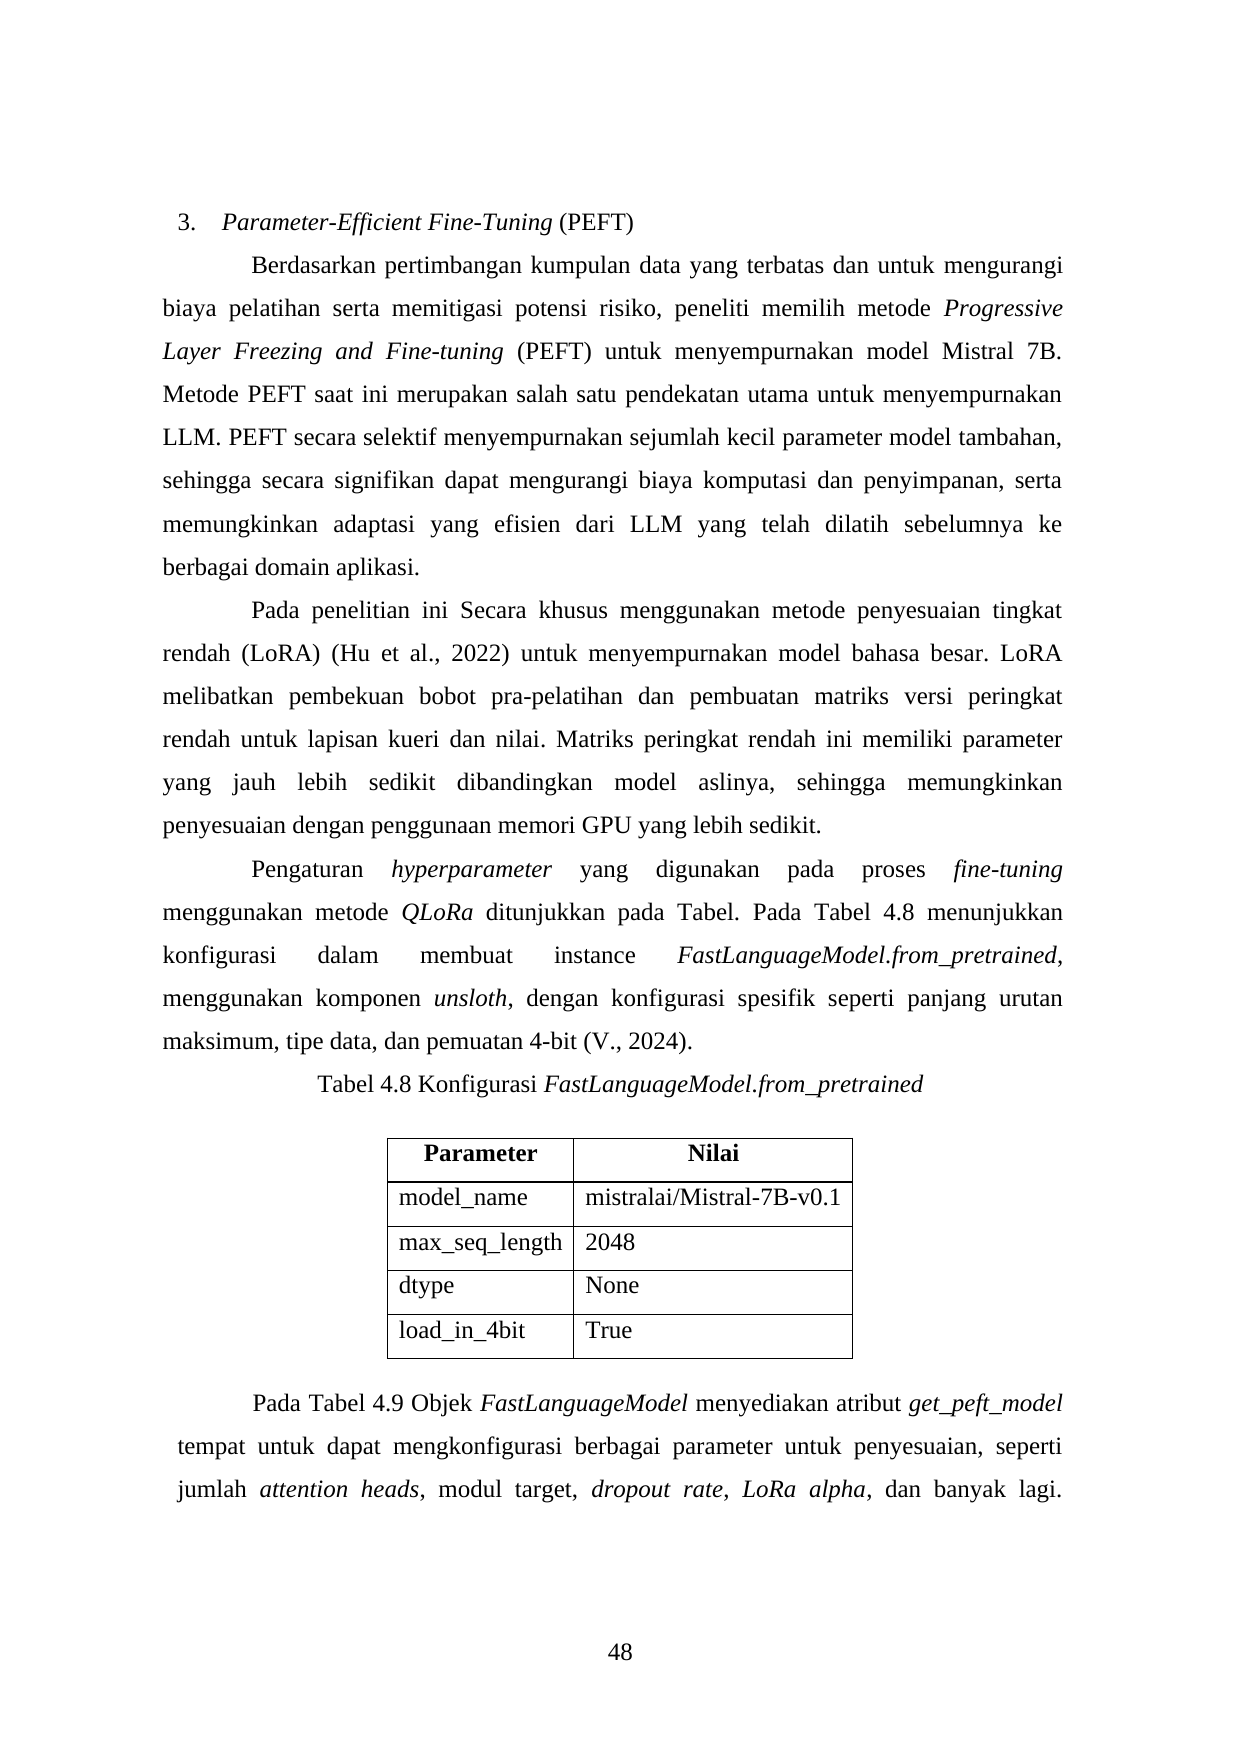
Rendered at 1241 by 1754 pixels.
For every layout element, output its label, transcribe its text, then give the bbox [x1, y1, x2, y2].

table_header Parameter [388, 1139, 573, 1181]
table_cell True [574, 1315, 852, 1358]
table_header Nilai [574, 1139, 852, 1181]
text Pada penelitian ini Secara khusus menggunakan metode penyesuaian tingkat rendah (LoRA) (Hu et al., 2022) untuk menyempurnakan model bahasa besar. LoRA melibatkan pembekuan bobot pra-pelatihan dan pembuatan matriks versi peringkat rendah untuk lapisan kueri dan nilai. Matriks peringkat rendah ini memiliki parameter yang jauh lebih sedikit dibandingkan model aslinya, sehingga memungkinkan penyesuaian dengan penggunaan memori GPU yang lebih sedikit. [162, 595, 1063, 839]
table_cell 2048 [574, 1227, 852, 1269]
table_cell mistralai/Mistral-7B-v0.1 [574, 1183, 852, 1226]
list Parameter-Efficient Fine-Tuning (PEFT) [177, 207, 1063, 236]
table_cell model_name [388, 1183, 573, 1226]
table_cell max_seq_length [388, 1227, 573, 1269]
table_cell load_in_4bit [388, 1315, 573, 1358]
table_cell None [574, 1271, 852, 1314]
table_cell dtype [388, 1271, 573, 1314]
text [177, 1388, 1063, 1503]
